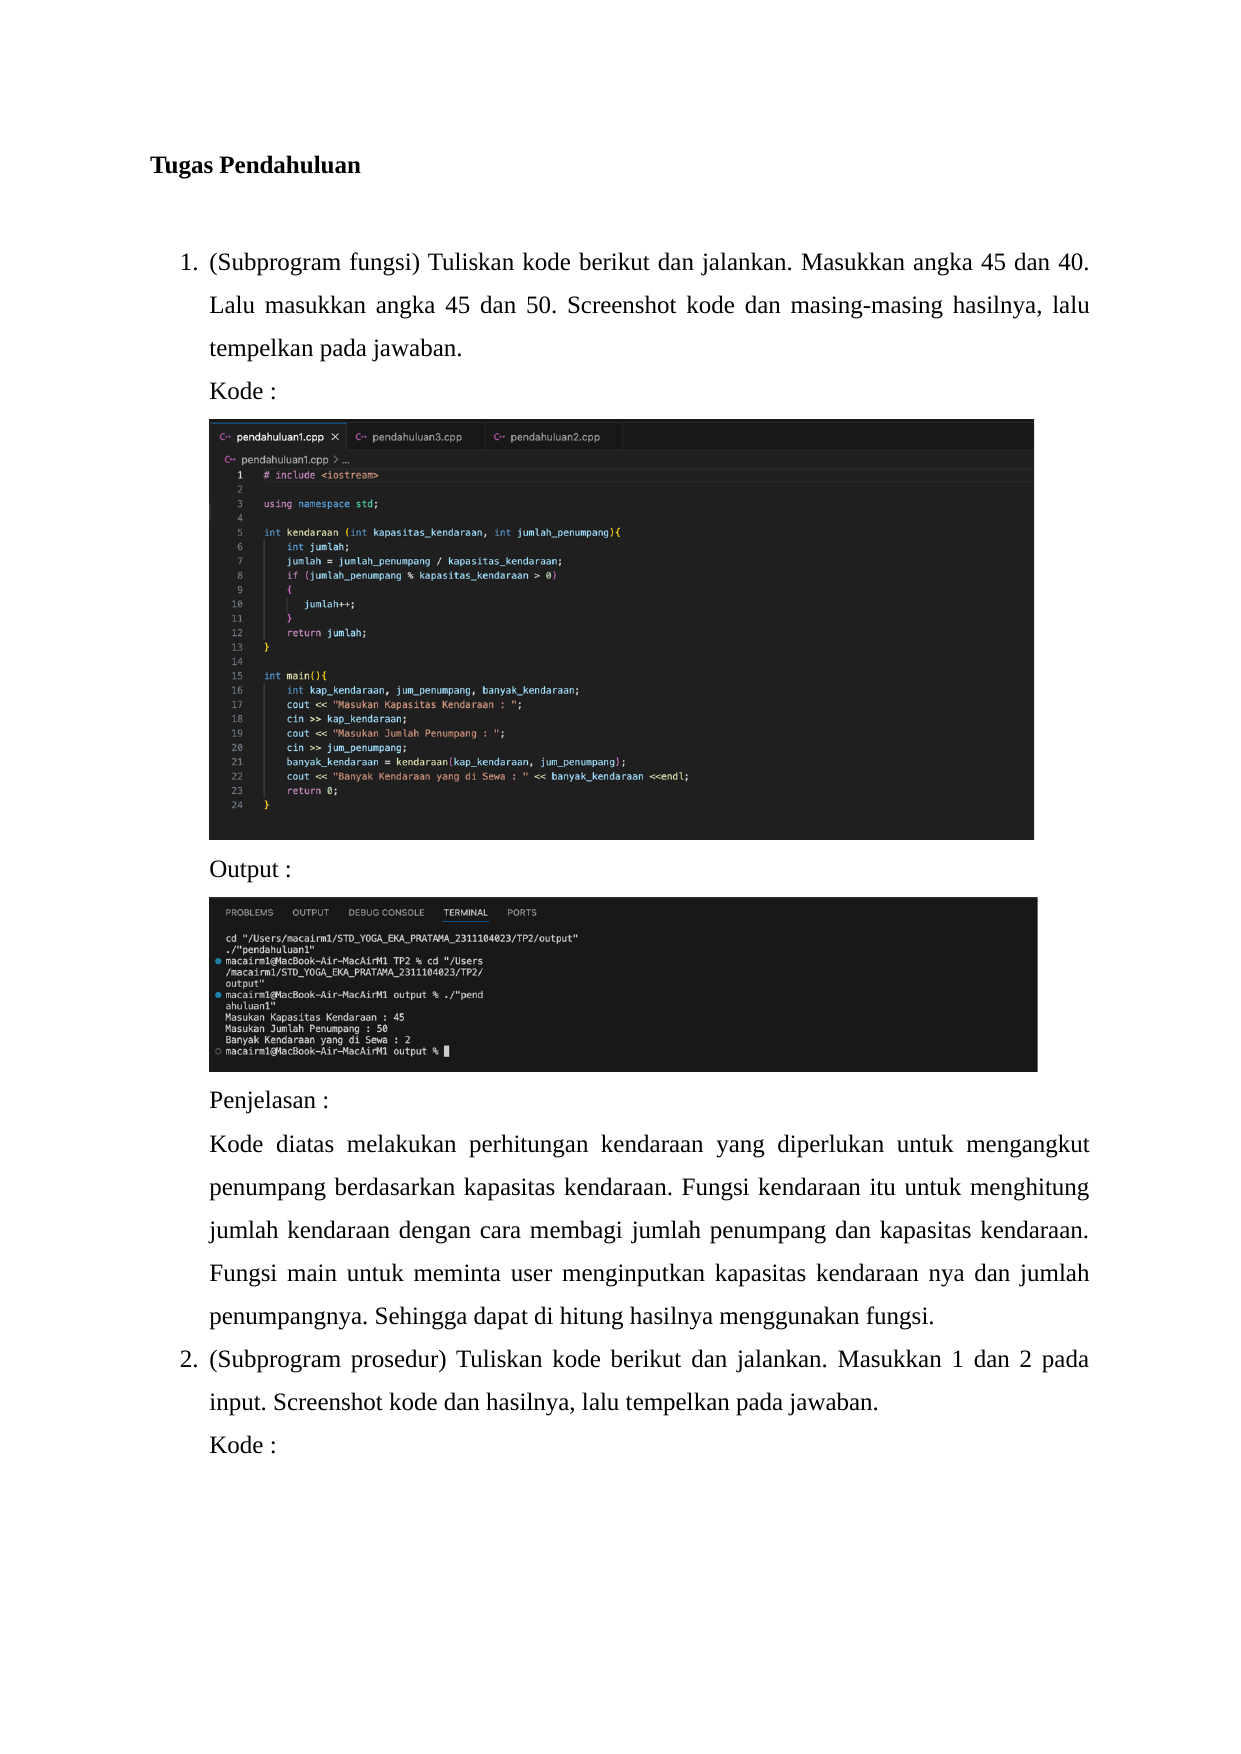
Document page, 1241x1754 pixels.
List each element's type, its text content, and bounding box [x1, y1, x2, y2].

list Penjelasan : [209, 1086, 1090, 1114]
list Kode : [209, 376, 1090, 405]
text Tugas Pendahuluan [150, 150, 1090, 179]
list Kode diatas melakukan perhitungan kendaraan yang diperlukan untuk mengangkut penumpang berdasarkan kapasitas kendaraan. Fungsi kendaraan itu untuk menghitung jumlah kendaraan dengan cara membagi jumlah penumpang dan kapasitas kendaraan. Fungsi main untuk meminta user menginputkan kapasitas kendaraan nya dan jumlah penumpangnya. Sehingga dapat di hitung hasilnya menggunakan fungsi. [209, 1129, 1090, 1330]
list (Subprogram prosedur) Tuliskan kode berikut dan jalankan. Masukkan 1 dan 2 pada input. Screenshot kode dan hasilnya, lalu tempelkan pada jawaban. [179, 1344, 1090, 1416]
list Kode : [209, 1431, 1090, 1459]
picture [209, 419, 1035, 840]
list Output : [209, 854, 1090, 883]
list (Subprogram fungsi) Tuliskan kode berikut dan jalankan. Masukkan angka 45 dan 40. Lalu masukkan angka 45 dan 50. Screenshot kode dan masing-masing hasilnya, lalu tempelkan pada jawaban. [179, 247, 1090, 362]
picture [209, 897, 1038, 1072]
